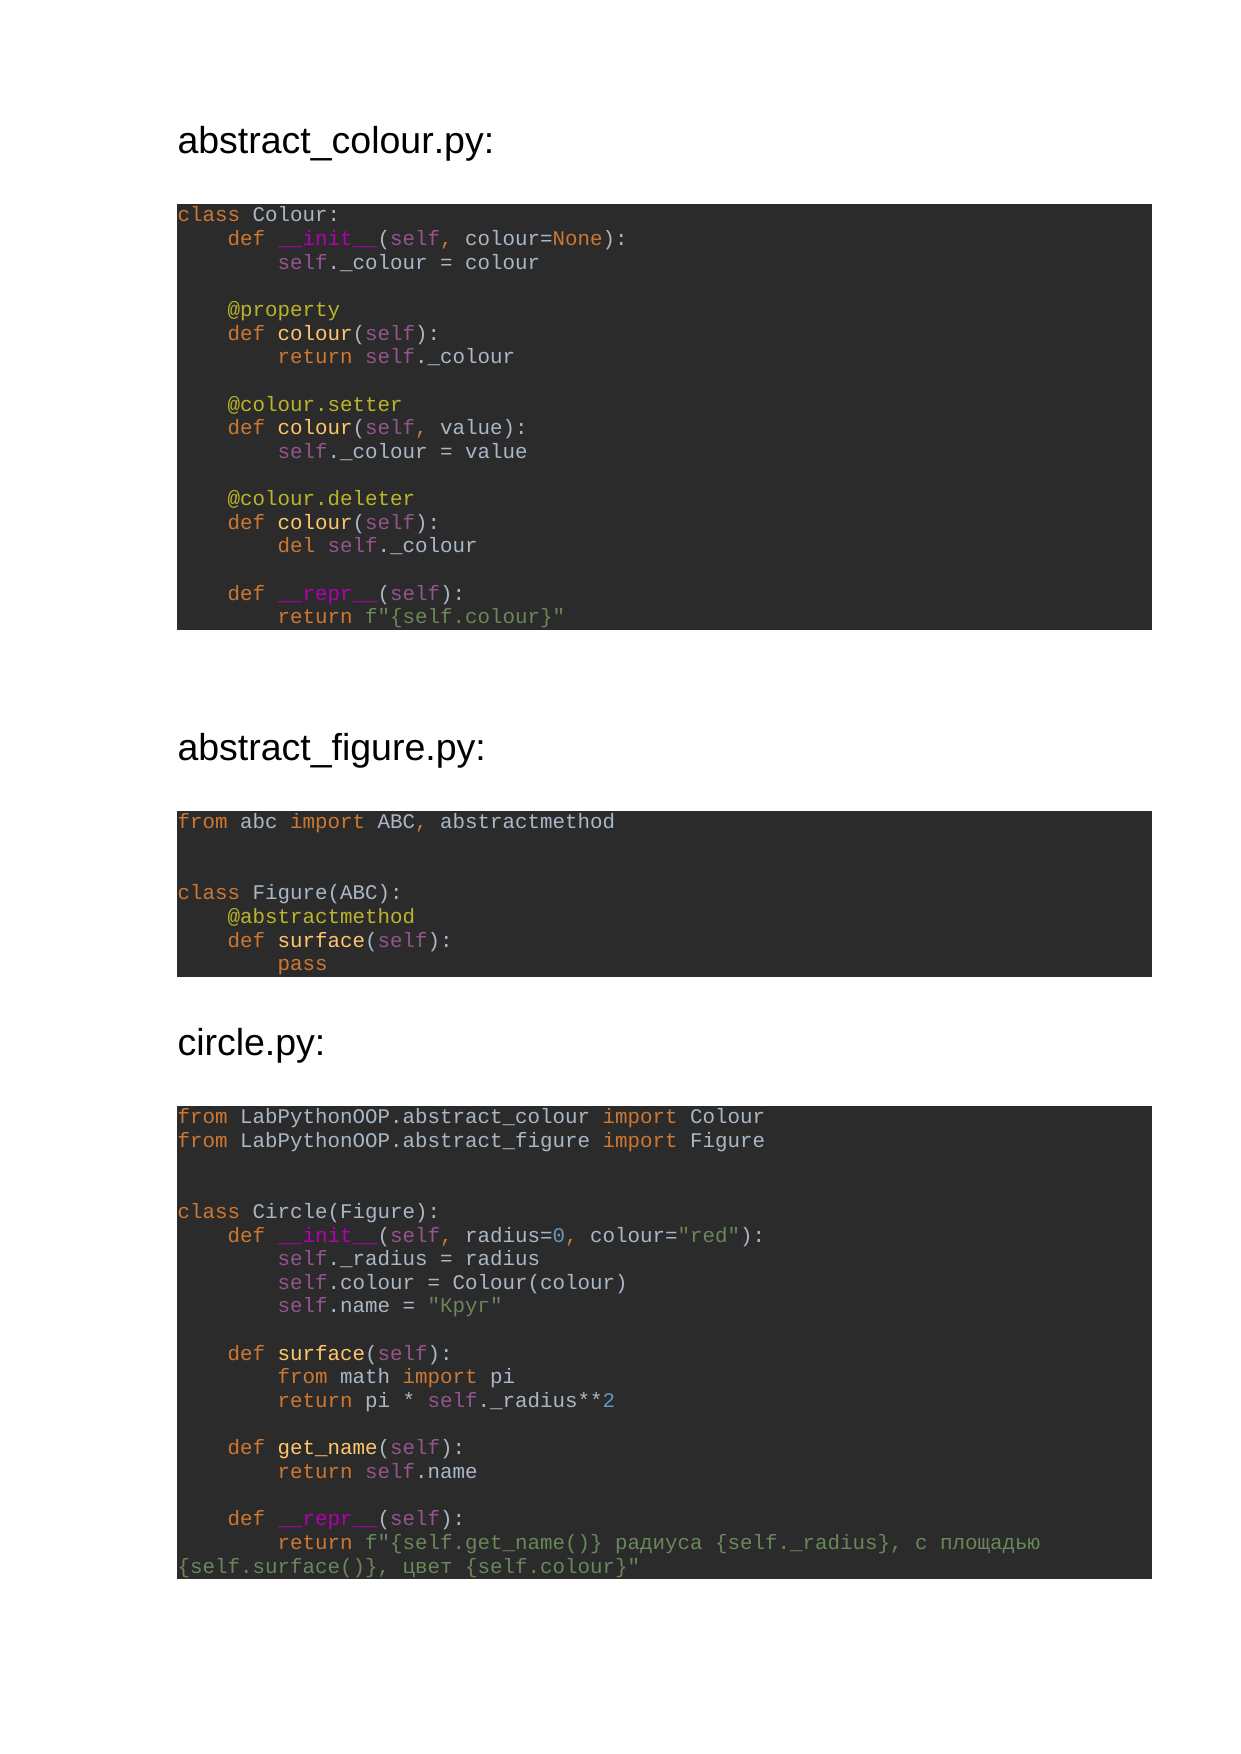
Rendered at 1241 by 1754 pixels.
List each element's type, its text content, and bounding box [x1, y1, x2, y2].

text abstract_colour.py: [177, 118, 1152, 161]
text from abc import ABC, abstractmethod class Figure(ABC): @abstractmethod def surface(self): pass [177, 811, 1152, 977]
text abstract_figure.py: [177, 725, 1152, 768]
text class Colour: def __init__(self, colour=None): self._colour = colour @property def colour(self): return self._colour @colour.setter def colour(self, value): self._colour = value @colour.deleter def colour(self): del self._colour def __repr__(self): return f"{self.colour}" [177, 204, 1152, 630]
text circle.py: [177, 1020, 1152, 1063]
text from LabPythonOOP.abstract_colour import Colour from LabPythonOOP.abstract_figure import Figure class Circle(Figure): def __init__(self, radius=0, colour="red"): self._radius = radius self.colour = Colour(colour) self.name = "Круг" def surface(self): from math import pi return pi * self._radius**2 def get_name(self): return self.name def __repr__(self): return f"{self.get_name()} радиуса {self._radius}, с площадью {self.surface()}, цвет {self.colour}" [177, 1106, 1152, 1579]
